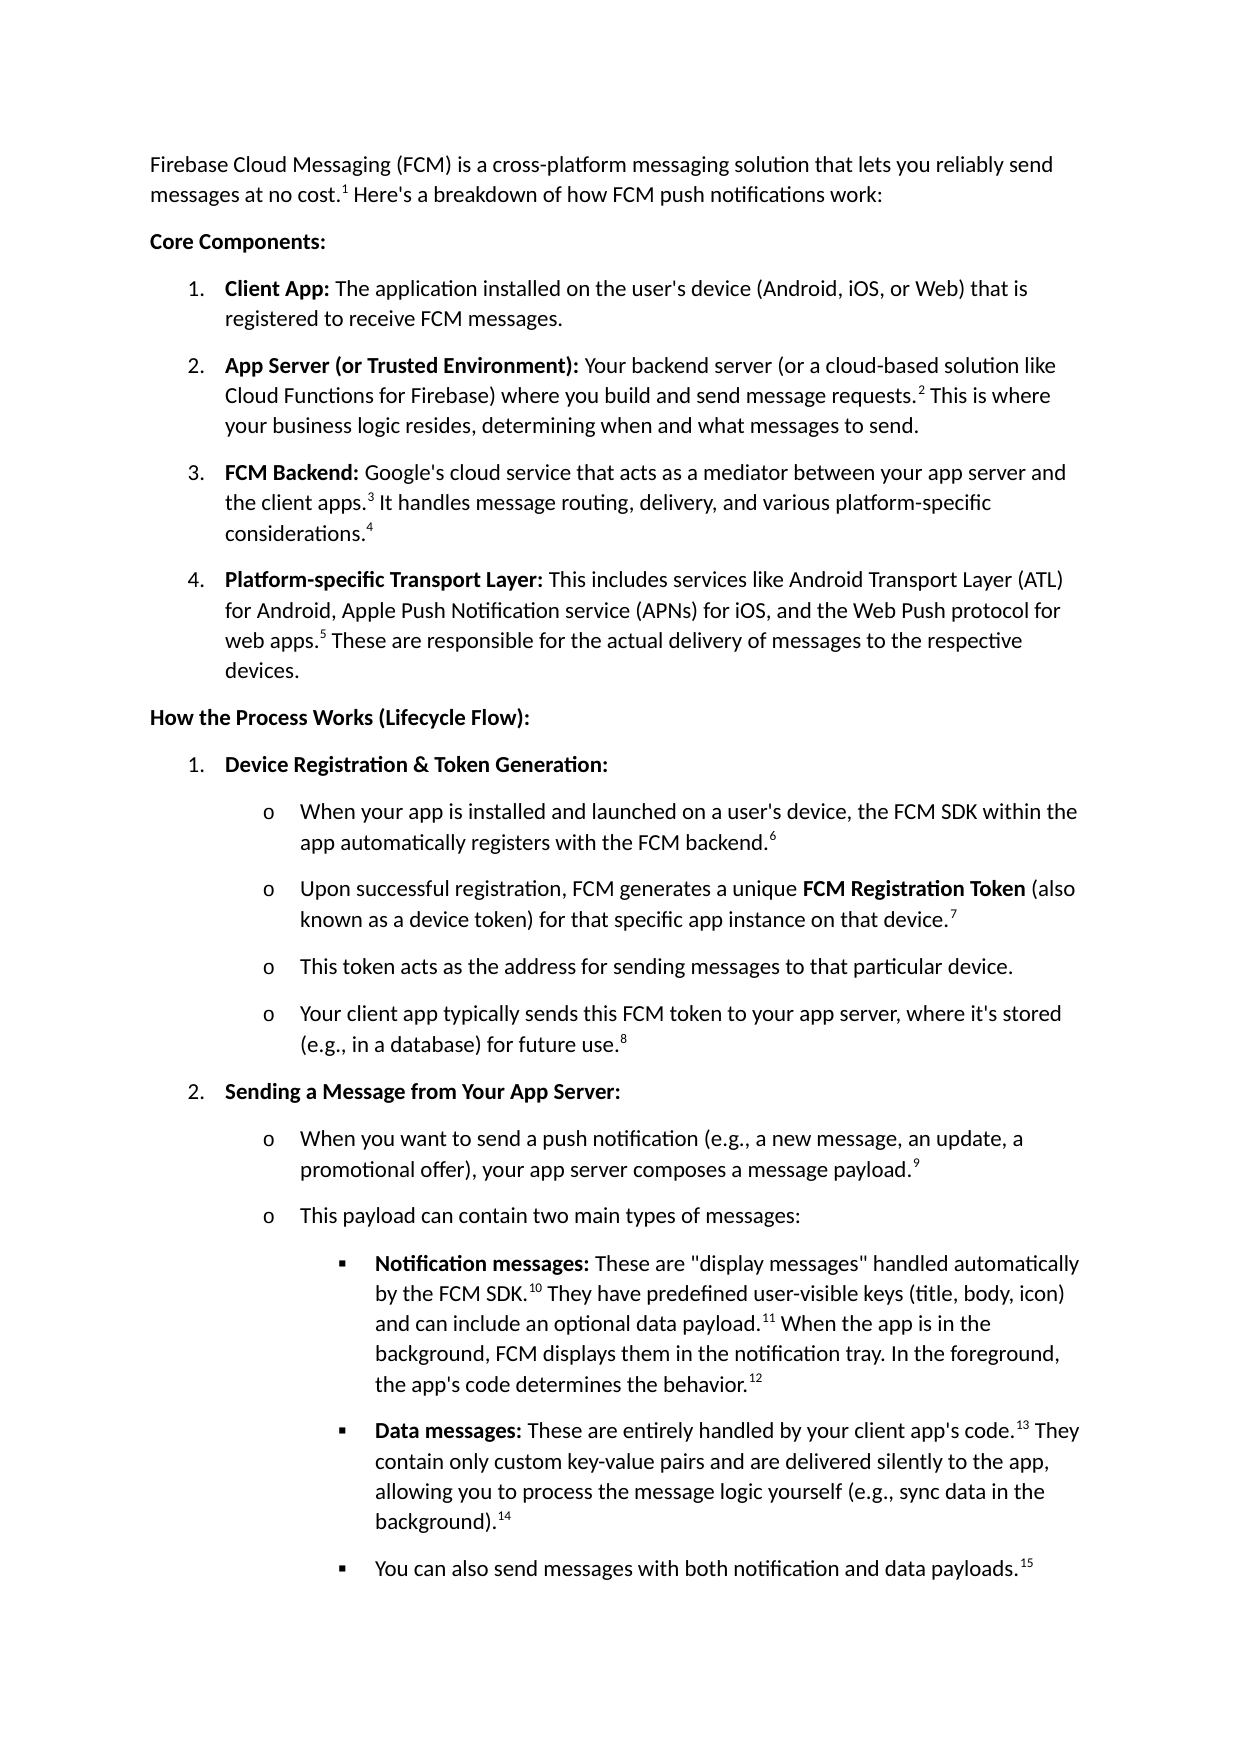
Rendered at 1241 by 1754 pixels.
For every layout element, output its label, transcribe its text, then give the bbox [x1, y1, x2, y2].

list This payload can contain two main types of messages: [262, 1202, 1090, 1230]
list App Server (or Trusted Environment): Your backend server (or a cloud-based solution like Cloud Functions for Firebase) where you build and send message requests.2 This is where your business logic resides, determining when and what messages to send. [187, 351, 1090, 439]
list This token acts as the address for sending messages to that particular device. [262, 952, 1090, 981]
list Data messages: These are entirely handled by your client app's code.13 They contain only custom key-value pairs and are delivered silently to the app, allowing you to process the message logic yourself (e.g., sync data in the background).14 [337, 1417, 1090, 1535]
list Notification messages: These are "display messages" handled automatically by the FCM SDK.10 They have predefined user-visible keys (title, body, icon) and can include an optional data payload.11 When the app is in the background, FCM displays them in the notification tray. In the foreground, the app's code determines the behavior.12 [337, 1249, 1090, 1398]
list Device Registration & Token Generation: [187, 750, 1090, 778]
list Platform-specific Transport Layer: This includes services like Android Transport Layer (ATL) for Android, Apple Push Notification service (APNs) for iOS, and the Web Push protocol for web apps.5 These are responsible for the actual delivery of messages to the respective devices. [187, 566, 1090, 684]
text Firebase Cloud Messaging (FCM) is a cross-platform messaging solution that lets you reliably send messages at no cost.1 Here's a breakdown of how FCM push notifications work: [150, 150, 1090, 208]
text How the Process Works (Lifecycle Flow): [150, 703, 1090, 731]
list When you want to send a push notification (e.g., a new message, an update, a promotional offer), your app server composes a message payload.9 [262, 1124, 1090, 1183]
list Client App: The application installed on the user's device (Android, iOS, or Web) that is registered to receive FCM messages. [187, 274, 1090, 332]
list Sending a Message from Your App Server: [187, 1077, 1090, 1105]
list FCM Backend: Google's cloud service that acts as a mediator between your app server and the client apps.3 It handles message routing, delivery, and various platform-specific considerations.4 [187, 458, 1090, 547]
list Your client app typically sends this FCM token to your app server, where it's stored (e.g., in a database) for future use.8 [262, 999, 1090, 1058]
list When your app is installed and launched on a user's device, the FCM SDK within the app automatically registers with the FCM backend.6 [262, 797, 1090, 856]
list You can also send messages with both notification and data payloads.15 [337, 1554, 1090, 1582]
text Core Components: [150, 227, 1090, 255]
list Upon successful registration, FCM generates a unique FCM Registration Token (also known as a device token) for that specific app instance on that device.7 [262, 874, 1090, 933]
